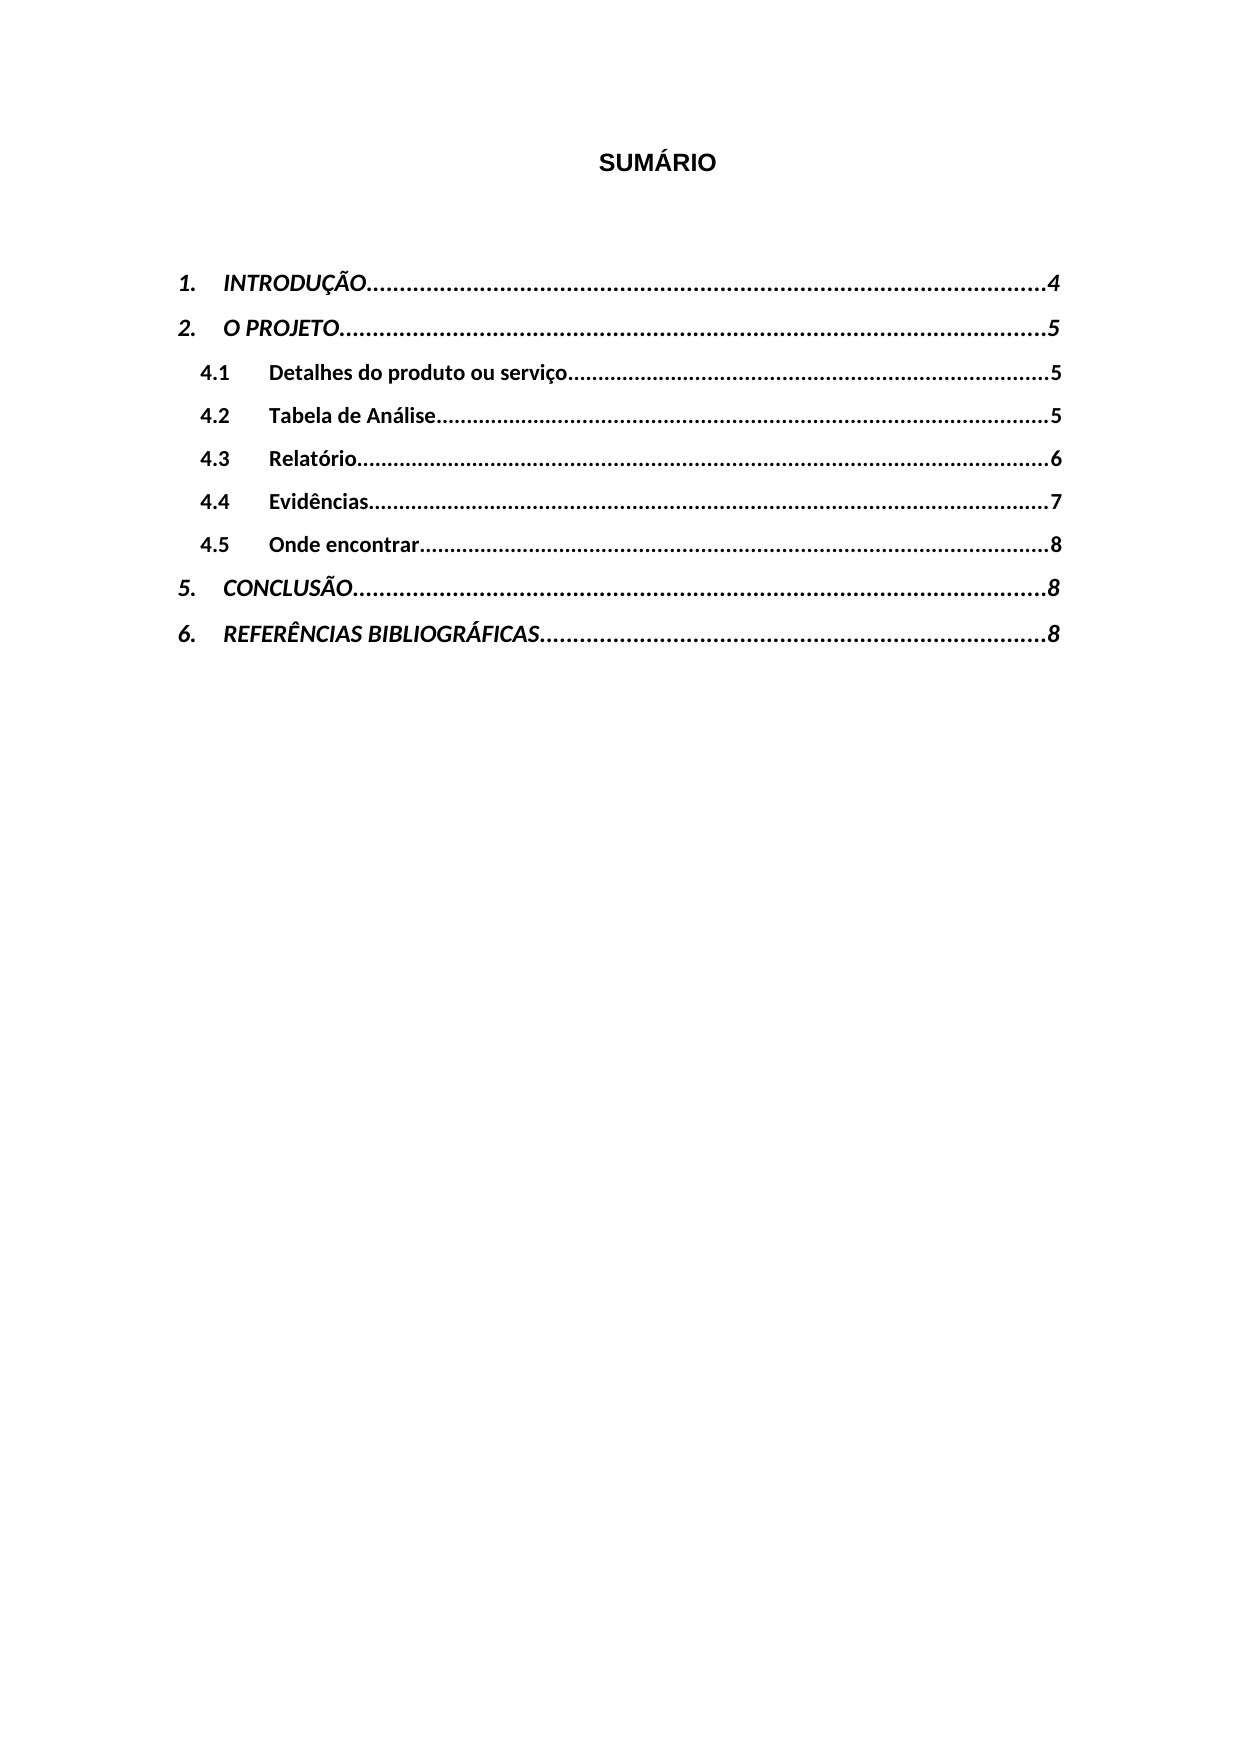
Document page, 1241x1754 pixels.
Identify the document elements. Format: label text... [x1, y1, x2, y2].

text 4.1 Detalhes do produto ou serviço 5 [200, 358, 1063, 386]
text 4.2 Tabela de Análise 5 [200, 401, 1063, 429]
text 4.3 Relatório 6 [200, 444, 1063, 472]
text 4.5 Onde encontrar 8 [200, 530, 1063, 558]
text 4.4 Evidências 7 [200, 487, 1063, 515]
subtitle SUMÁRIO [252, 148, 1063, 176]
text 1. INTRODUÇÃO 4 [177, 267, 1063, 298]
text 5. CONCLUSÃO 8 [177, 573, 1063, 603]
text 6. REFERÊNCIAS BIBLIOGRÁFICAS 8 [177, 618, 1063, 648]
text 2. O PROJETO 5 [177, 313, 1063, 343]
